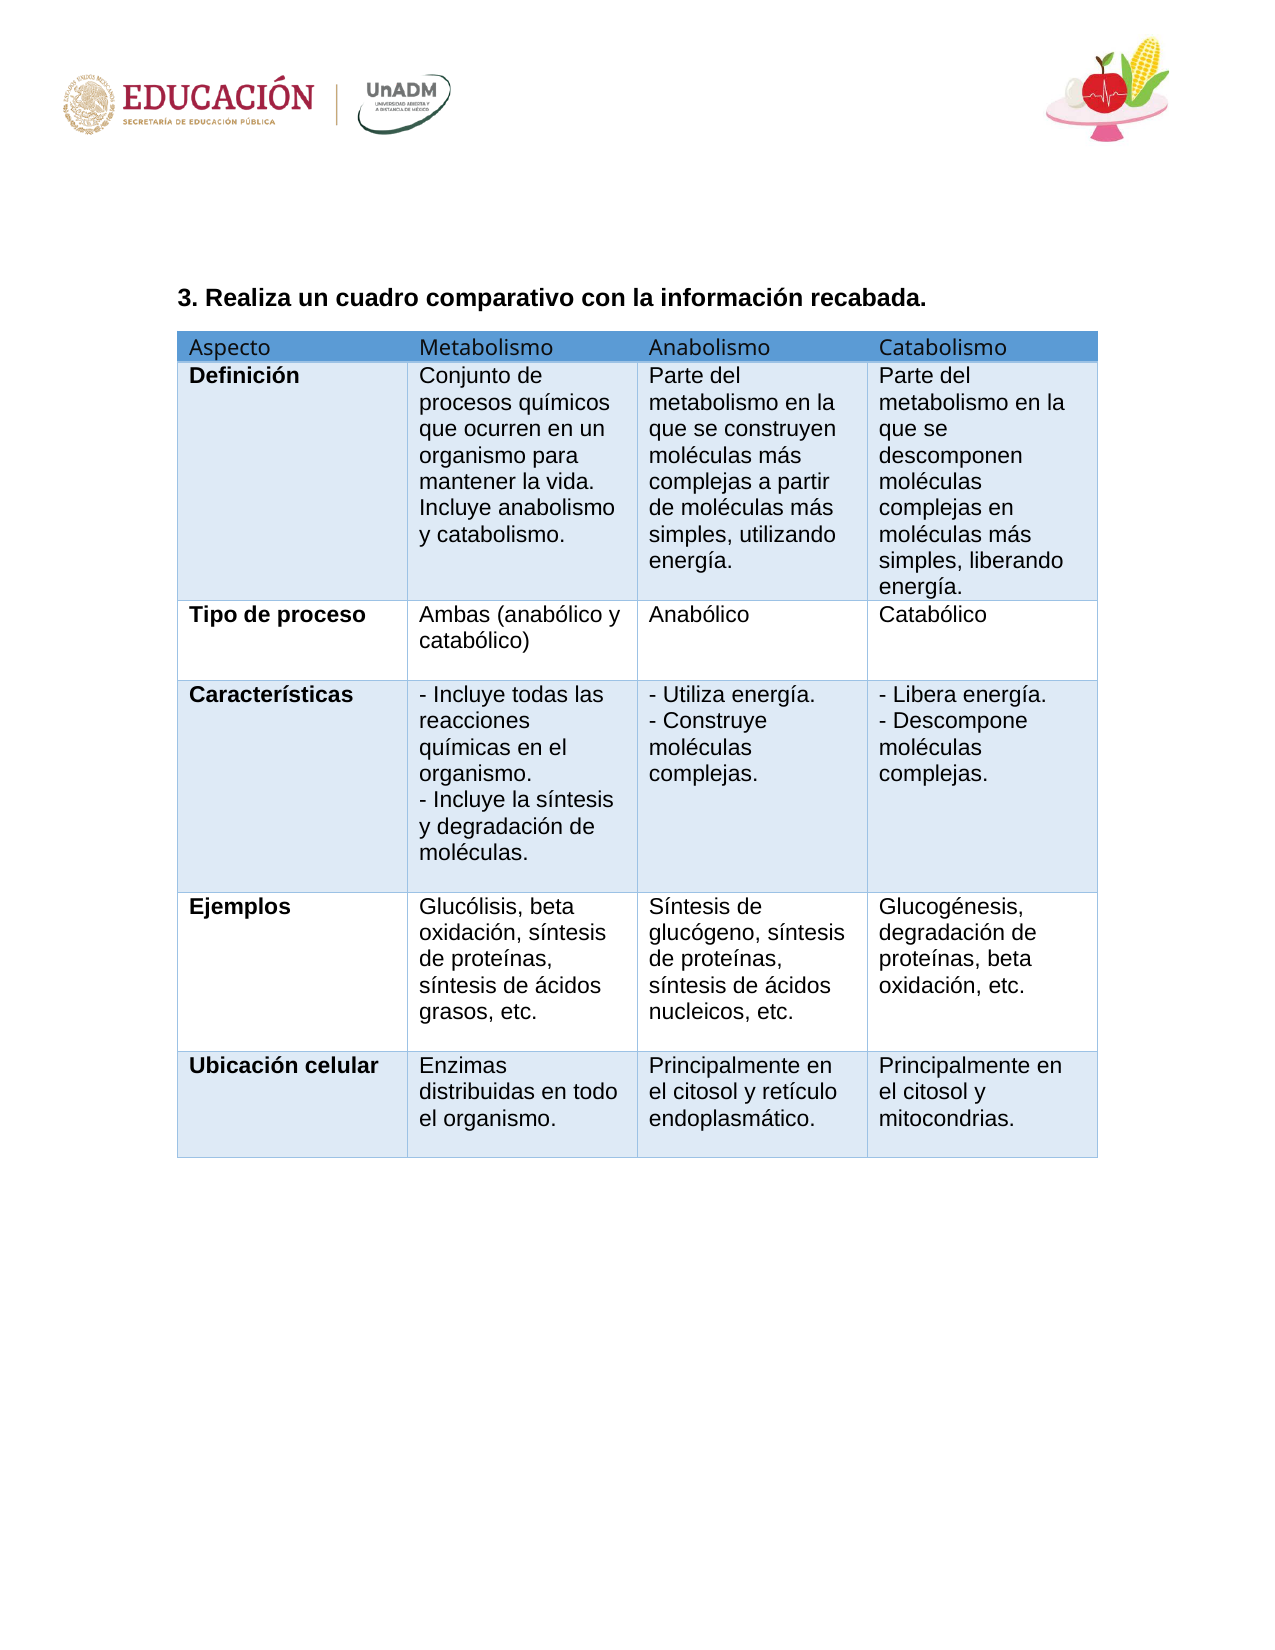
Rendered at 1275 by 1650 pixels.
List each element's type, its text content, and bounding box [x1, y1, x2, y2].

table_cell Conjunto de procesos químicos que ocurren en un organismo para mantener la vida. Incluye anabolismo y catabolismo. [408, 363, 637, 600]
table_cell Glucogénesis, degradación de proteínas, beta oxidación, etc. [868, 893, 1097, 1051]
table_cell Enzimas distribuidas en todo el organismo. [408, 1052, 637, 1157]
table_cell Definición [178, 363, 407, 600]
table_cell Tipo de proceso [178, 601, 407, 680]
table_header Aspecto [178, 332, 407, 361]
table_cell Anabólico [638, 601, 867, 680]
table_cell - Libera energía. - Descompone moléculas complejas. [868, 681, 1097, 892]
picture [63, 65, 451, 146]
table_cell - Incluye todas las reacciones químicas en el organismo. - Incluye la síntesis y degradación de moléculas. [408, 681, 637, 892]
table_cell Ambas (anabólico y catabólico) [408, 601, 637, 680]
table_cell Principalmente en el citosol y mitocondrias. [868, 1052, 1097, 1157]
text 3. Realiza un cuadro comparativo con la información recabada. [177, 283, 1098, 312]
table_cell Glucólisis, beta oxidación, síntesis de proteínas, síntesis de ácidos grasos, etc. [408, 893, 637, 1051]
table_cell Parte del metabolismo en la que se construyen moléculas más complejas a partir de moléculas más simples, utilizando energía. [638, 363, 867, 600]
table_header Anabolismo [638, 332, 867, 361]
table_cell Ejemplos [178, 893, 407, 1051]
table_header Catabolismo [868, 332, 1097, 361]
table_cell Principalmente en el citosol y retículo endoplasmático. [638, 1052, 867, 1157]
table_cell Síntesis de glucógeno, síntesis de proteínas, síntesis de ácidos nucleicos, etc. [638, 893, 867, 1051]
table_cell Ubicación celular [178, 1052, 407, 1157]
table_header Metabolismo [408, 332, 637, 361]
table_cell Catabólico [868, 601, 1097, 680]
table_cell - Utiliza energía. - Construye moléculas complejas. [638, 681, 867, 892]
table_cell Parte del metabolismo en la que se descomponen moléculas complejas en moléculas más simples, liberando energía. [868, 363, 1097, 600]
picture [1042, 34, 1170, 148]
table_cell Características [178, 681, 407, 892]
